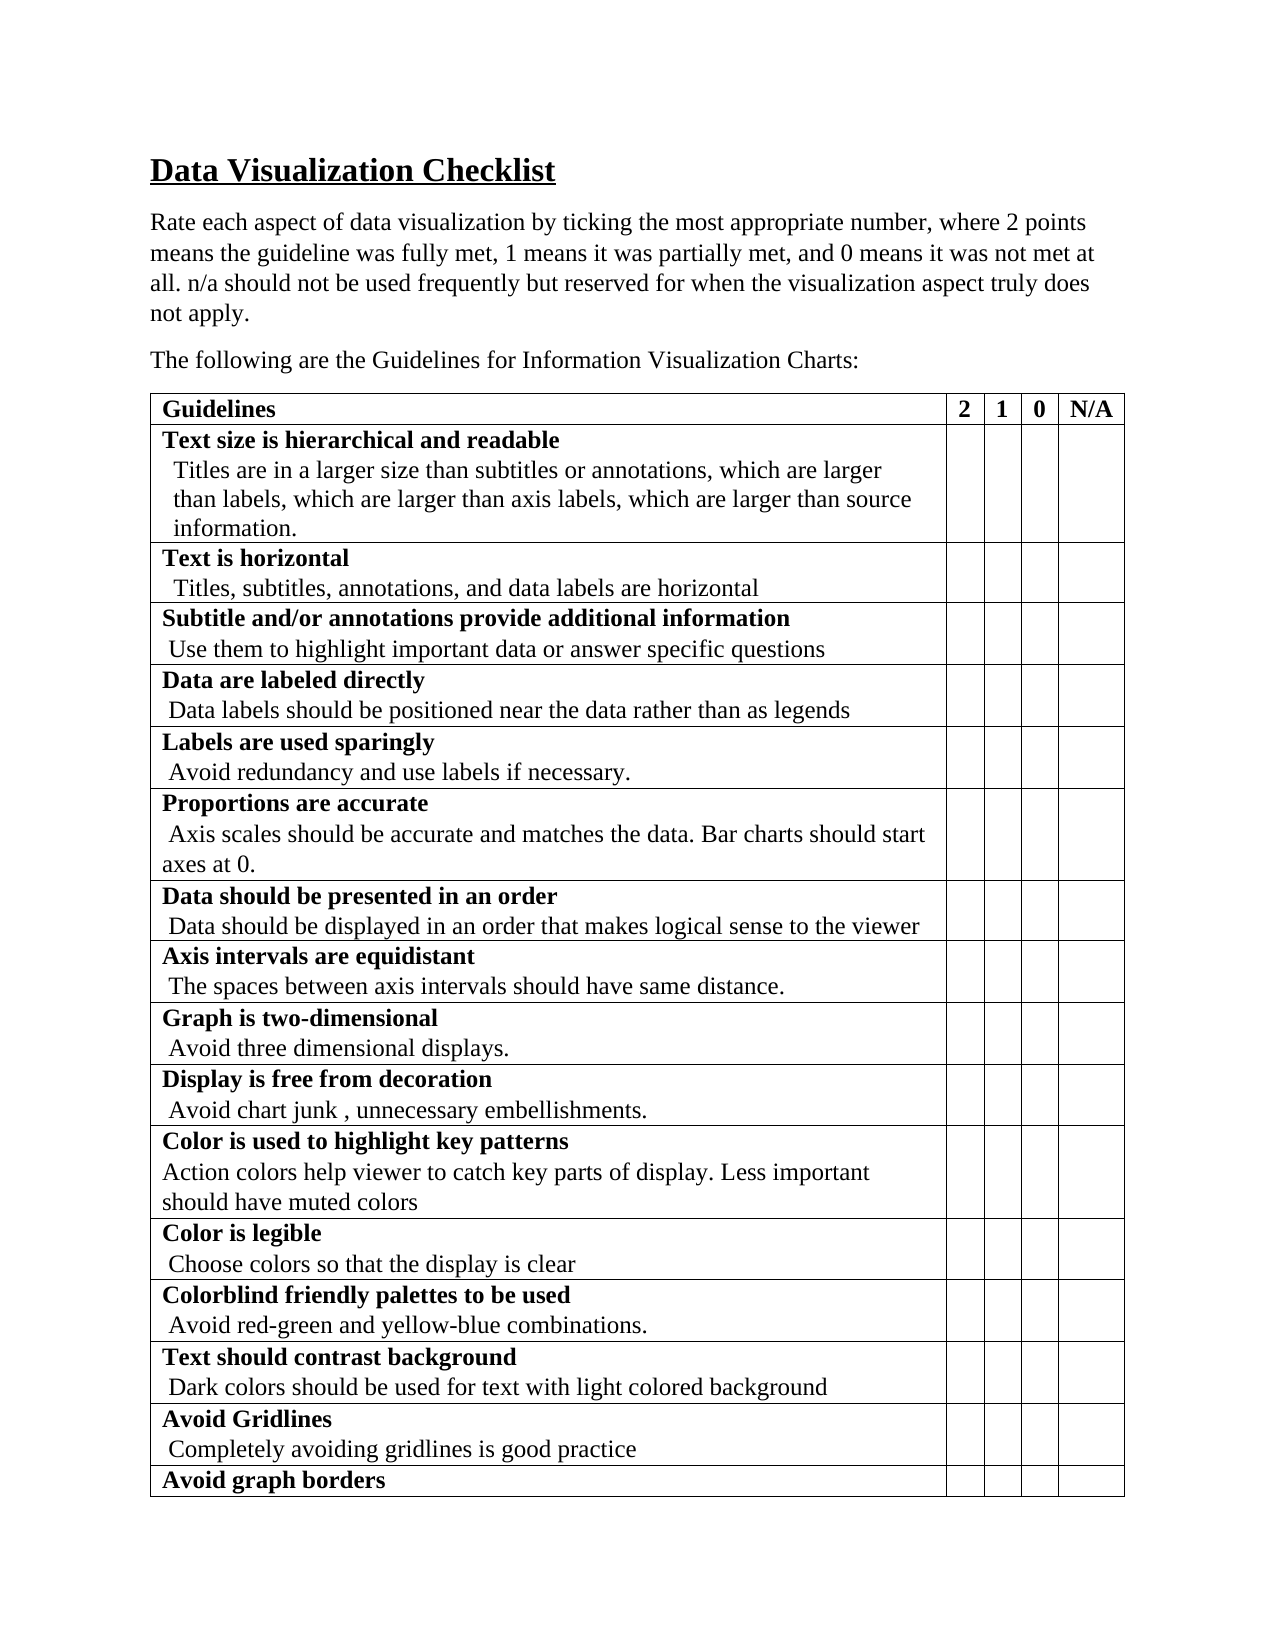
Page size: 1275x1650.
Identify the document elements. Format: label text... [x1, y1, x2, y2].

table_cell [1022, 1342, 1058, 1403]
table_cell [1022, 941, 1058, 1002]
table_cell [1059, 543, 1124, 602]
table_cell Avoid Gridlines Completely avoiding gridlines is good practice [151, 1404, 946, 1464]
table_cell [985, 1065, 1021, 1125]
table_cell [985, 603, 1021, 664]
table_header N/A [1059, 394, 1124, 424]
table_cell [1059, 1126, 1124, 1217]
table_cell [1059, 1404, 1124, 1464]
table_cell Data are labeled directly Data labels should be positioned near the data rather than as legends [151, 665, 946, 726]
table_cell [947, 941, 984, 1002]
table_cell [1059, 789, 1124, 880]
table_cell Graph is two-dimensional Avoid three dimensional displays. [151, 1003, 946, 1063]
table_cell [1022, 425, 1058, 542]
table_cell [1059, 1466, 1124, 1496]
table_cell [947, 425, 984, 542]
table_cell [1022, 1219, 1058, 1279]
table_cell [985, 941, 1021, 1002]
table_cell Axis intervals are equidistant The spaces between axis intervals should have same distance. [151, 941, 946, 1002]
table_cell [1022, 727, 1058, 787]
table_cell [1022, 1126, 1058, 1217]
table_cell [1059, 881, 1124, 940]
table_cell [985, 1003, 1021, 1063]
table_cell [985, 1219, 1021, 1279]
table_header 2 [947, 394, 984, 424]
table_cell [985, 1466, 1021, 1496]
table_cell [985, 789, 1021, 880]
table_cell [1022, 881, 1058, 940]
table_cell [1059, 665, 1124, 726]
table_header 0 [1022, 394, 1058, 424]
table_cell [1059, 941, 1124, 1002]
table_cell [1022, 1280, 1058, 1341]
table_cell Display is free from decoration Avoid chart junk , unnecessary embellishments. [151, 1065, 946, 1125]
table_cell [947, 1065, 984, 1125]
table_header Guidelines [151, 394, 946, 424]
text Rate each aspect of data visualization by ticking the most appropriate number, where 2 points means the guideline was fully met, 1 means it was partially met, and 0 means it was not met at all. n/a should not be used frequently but reserved for when the visualization aspect truly does not apply. [150, 207, 1125, 327]
table_cell [947, 727, 984, 787]
table_cell [985, 727, 1021, 787]
table_cell [947, 543, 984, 602]
table_cell [947, 1466, 984, 1496]
table_cell [1022, 665, 1058, 726]
table_cell [947, 881, 984, 940]
table_cell Text size is hierarchical and readable [151, 425, 946, 542]
table_cell Data should be presented in an order Data should be displayed in an order that makes logical sense to the viewer [151, 881, 946, 940]
table_cell [985, 1280, 1021, 1341]
table_cell [947, 1219, 984, 1279]
table_cell [1059, 1065, 1124, 1125]
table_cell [151, 1466, 946, 1496]
table_cell [1022, 789, 1058, 880]
table_cell [947, 789, 984, 880]
table_cell Proportions are accurate Axis scales should be accurate and matches the data. Bar charts should start axes at 0. [151, 789, 946, 880]
table_cell Colorblind friendly palettes to be used Avoid red-green and yellow-blue combinations. [151, 1280, 946, 1341]
table_cell [947, 665, 984, 726]
table_cell [1059, 1003, 1124, 1063]
table_cell [985, 665, 1021, 726]
table_cell [985, 425, 1021, 542]
table_cell [1059, 603, 1124, 664]
table_cell [947, 1126, 984, 1217]
table_cell [985, 1342, 1021, 1403]
table_cell [1022, 1065, 1058, 1125]
table_cell [985, 1126, 1021, 1217]
text The following are the Guidelines for Information Visualization Charts: [150, 346, 1125, 374]
table_cell [947, 1003, 984, 1063]
table_cell [1059, 425, 1124, 542]
table_cell [1059, 727, 1124, 787]
table_cell Color is used to highlight key patterns Action colors help viewer to catch key parts of display. Less important should have muted colors [151, 1126, 946, 1217]
table_header 1 [985, 394, 1021, 424]
table_cell [947, 1280, 984, 1341]
table_cell [1059, 1280, 1124, 1341]
table_cell Text should contrast background Dark colors should be used for text with light colored background [151, 1342, 946, 1403]
table_cell [985, 1404, 1021, 1464]
table_cell Text is horizontal [151, 543, 946, 602]
table_cell [1059, 1342, 1124, 1403]
table_cell Color is legible Choose colors so that the display is clear [151, 1219, 946, 1279]
table_cell Labels are used sparingly Avoid redundancy and use labels if necessary. [151, 727, 946, 787]
table_cell [947, 1404, 984, 1464]
table_cell [947, 1342, 984, 1403]
text Data Visualization Checklist [150, 150, 1125, 188]
table_cell [1022, 1466, 1058, 1496]
table_cell [985, 543, 1021, 602]
table_cell [985, 881, 1021, 940]
table_cell [1022, 1003, 1058, 1063]
table_cell [1022, 1404, 1058, 1464]
table_cell [947, 603, 984, 664]
table_cell Subtitle and/or annotations provide additional information Use them to highlight important data or answer specific questions [151, 603, 946, 664]
table_cell [1022, 603, 1058, 664]
table_cell [1022, 543, 1058, 602]
table_cell [1059, 1219, 1124, 1279]
